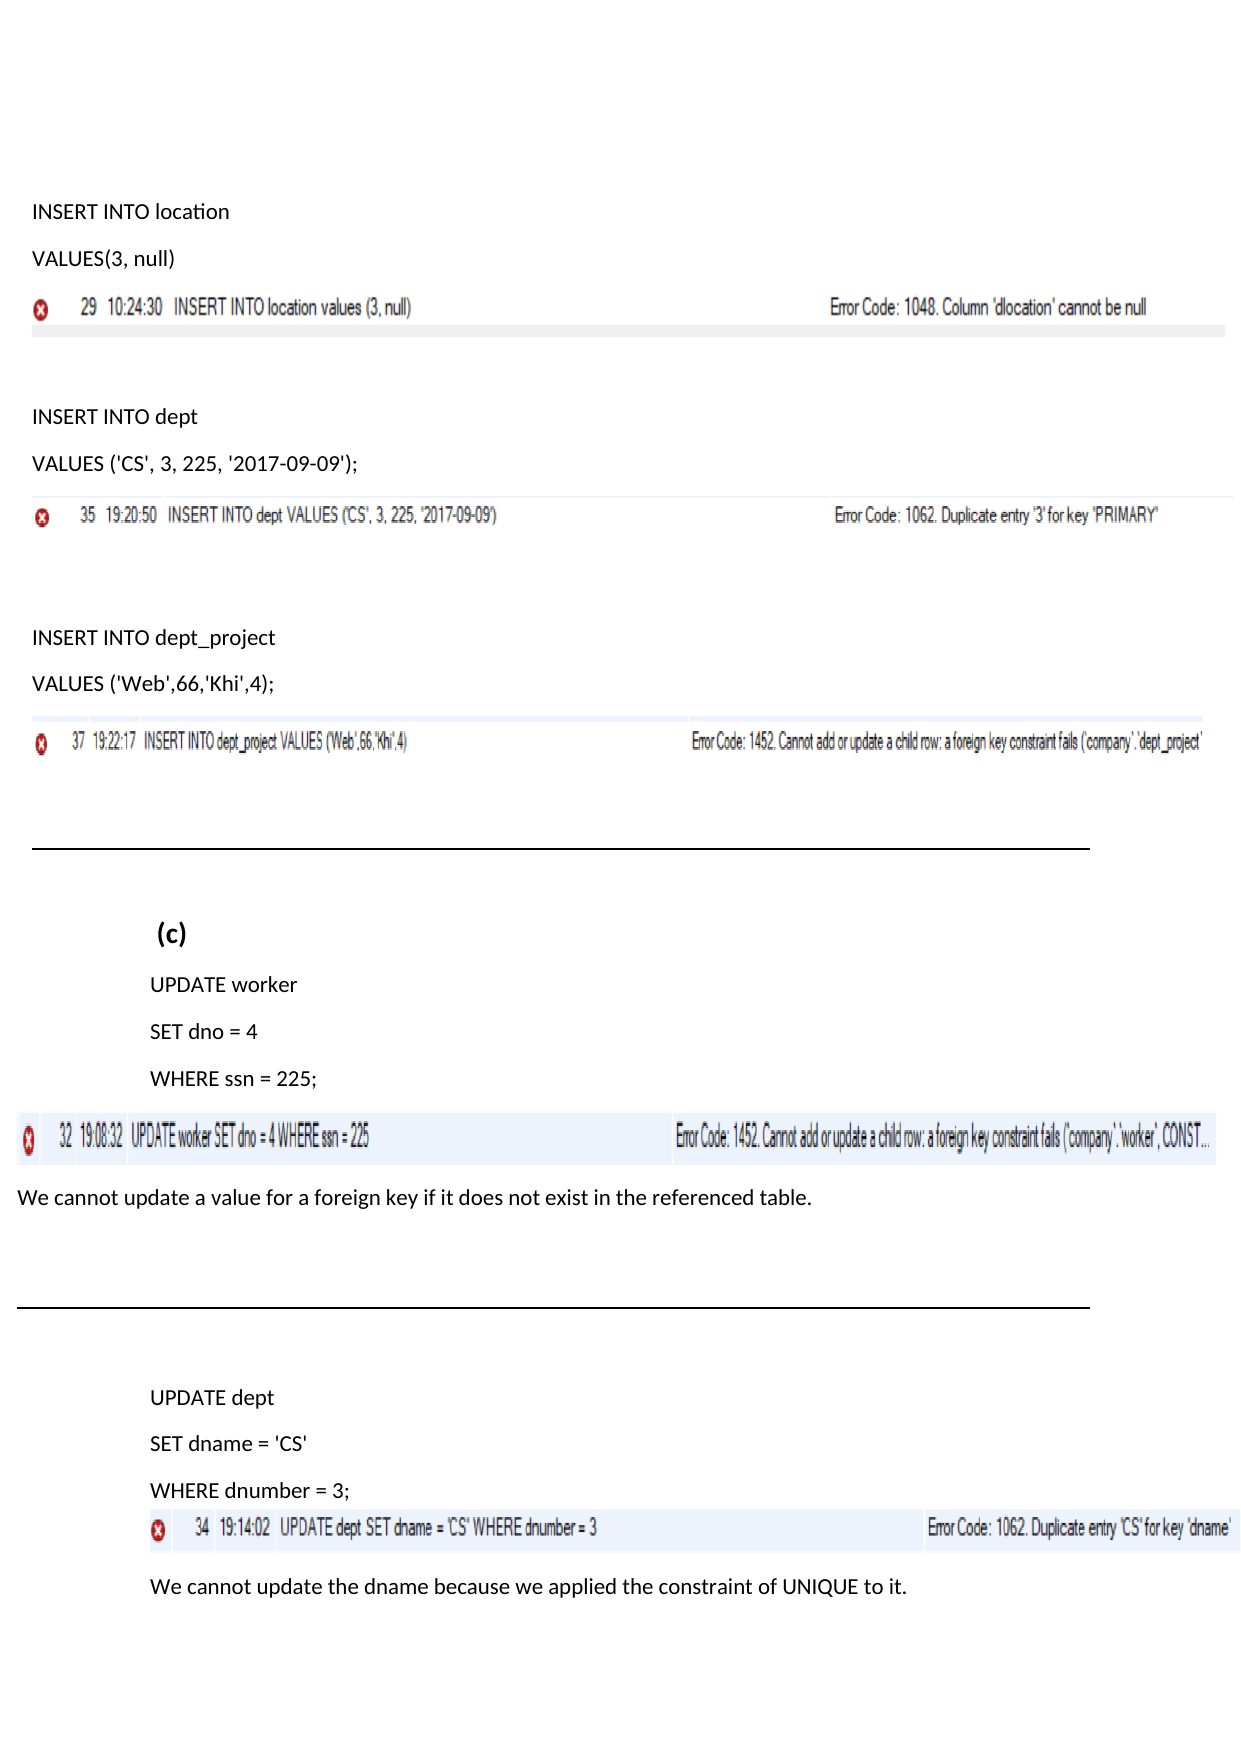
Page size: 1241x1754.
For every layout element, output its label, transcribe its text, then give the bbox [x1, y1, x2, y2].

picture [31, 716, 1203, 777]
text VALUES(3, null) [32, 244, 1090, 272]
text VALUES ('CS', 3, 225, '2017-09-09'); [32, 449, 1090, 477]
text VALUES ('Web',66,'Khi',4); [32, 669, 1090, 697]
text UPDATE worker [150, 971, 1090, 999]
text UPDATE dept [150, 1383, 1090, 1411]
picture [31, 290, 1226, 337]
text WHERE ssn = 225; [150, 1064, 1090, 1092]
text SET dname = 'CS' [150, 1429, 1090, 1458]
picture [17, 1111, 1217, 1165]
text WHERE dnumber = 3;We cannot update the dname because we applied the constraint of UNIQUE to it. [150, 1476, 1090, 1506]
text WHERE dnumber = 3;We cannot update the dname because we applied the constraint of UNIQUE to it. [150, 1571, 1090, 1600]
text INSERT INTO dept_project [32, 623, 1090, 651]
text INSERT INTO dept [32, 402, 1090, 430]
picture [31, 496, 1234, 557]
text (c) [150, 916, 1090, 951]
picture [150, 1506, 1241, 1571]
text SET dno = 4 [150, 1017, 1090, 1046]
text We cannot update a value for a foreign key if it does not exist in the referenced table. [17, 1183, 1090, 1211]
text INSERT INTO location [32, 197, 1090, 225]
